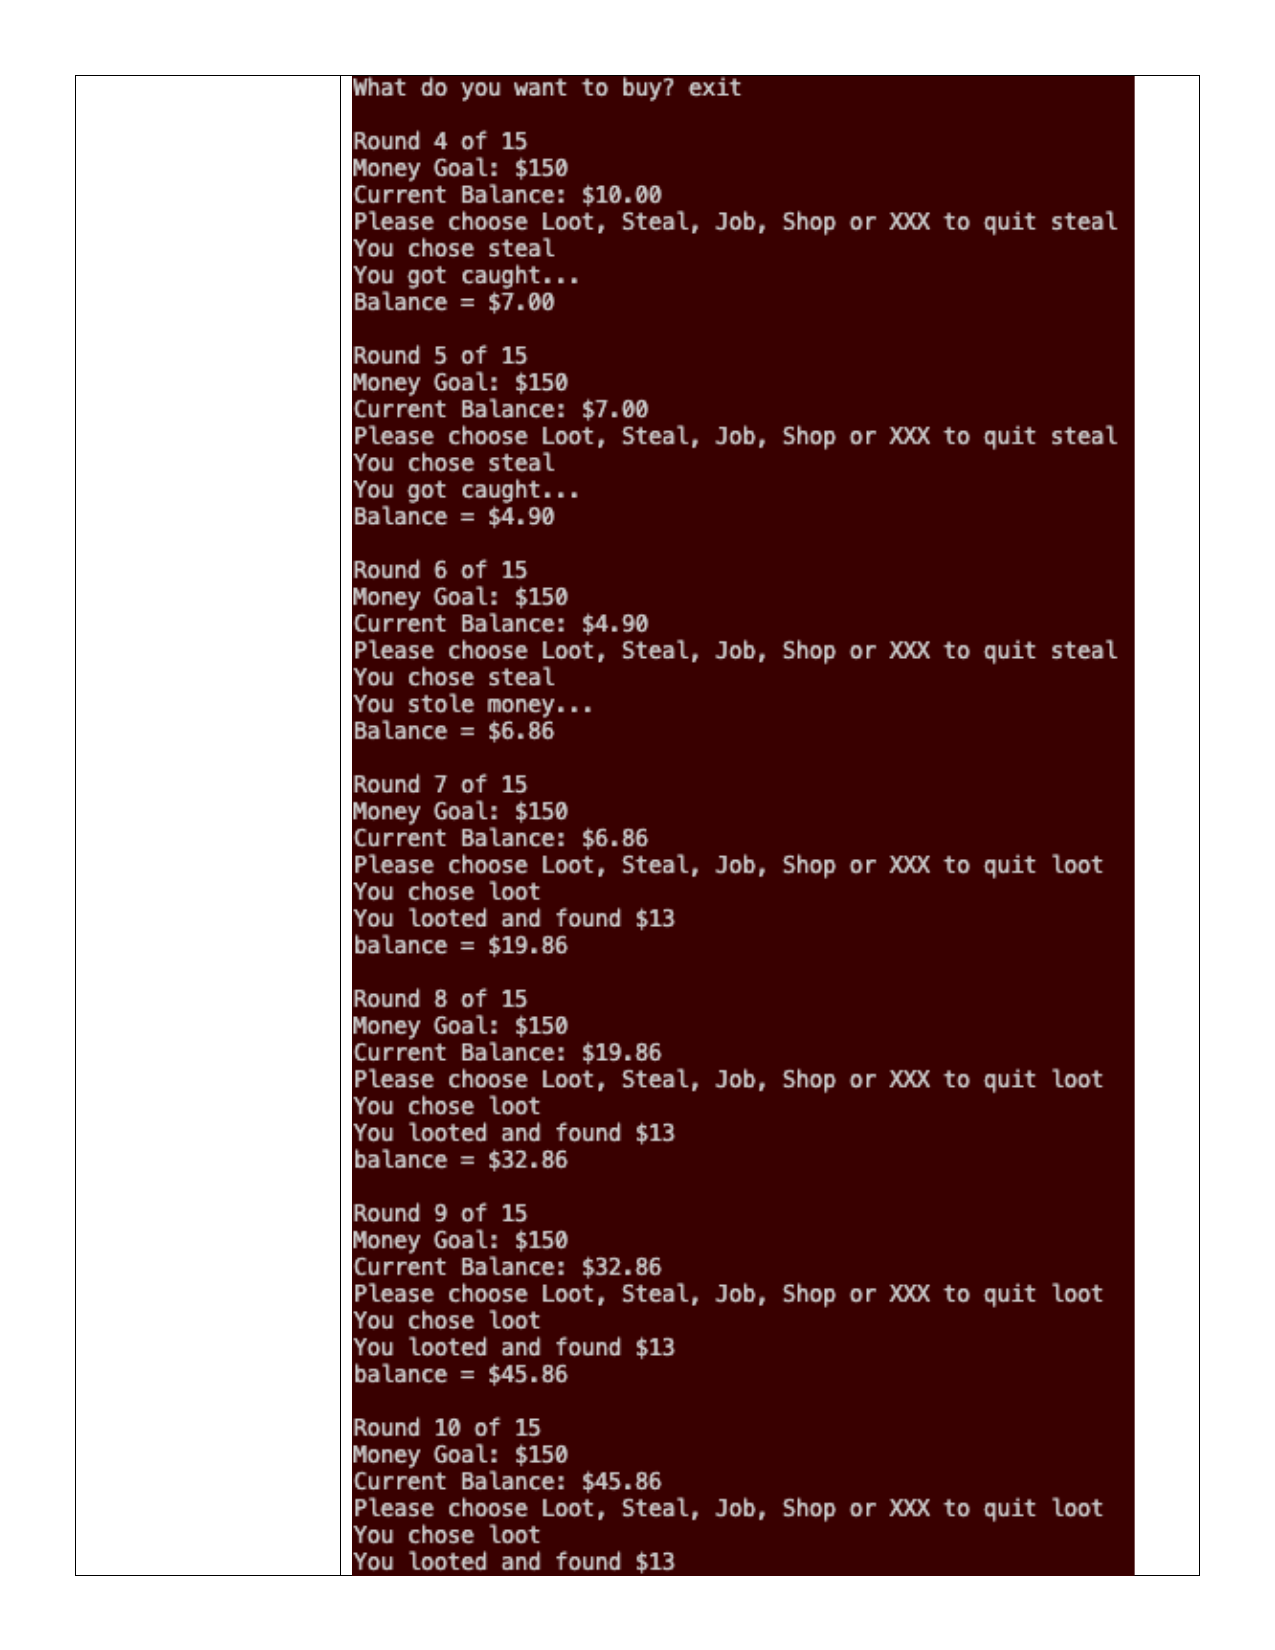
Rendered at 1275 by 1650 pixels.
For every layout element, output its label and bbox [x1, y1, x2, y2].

table_cell [341, 76, 352, 1575]
table_cell [1135, 76, 1199, 1575]
table_cell [76, 76, 340, 1575]
picture [352, 76, 1135, 1576]
